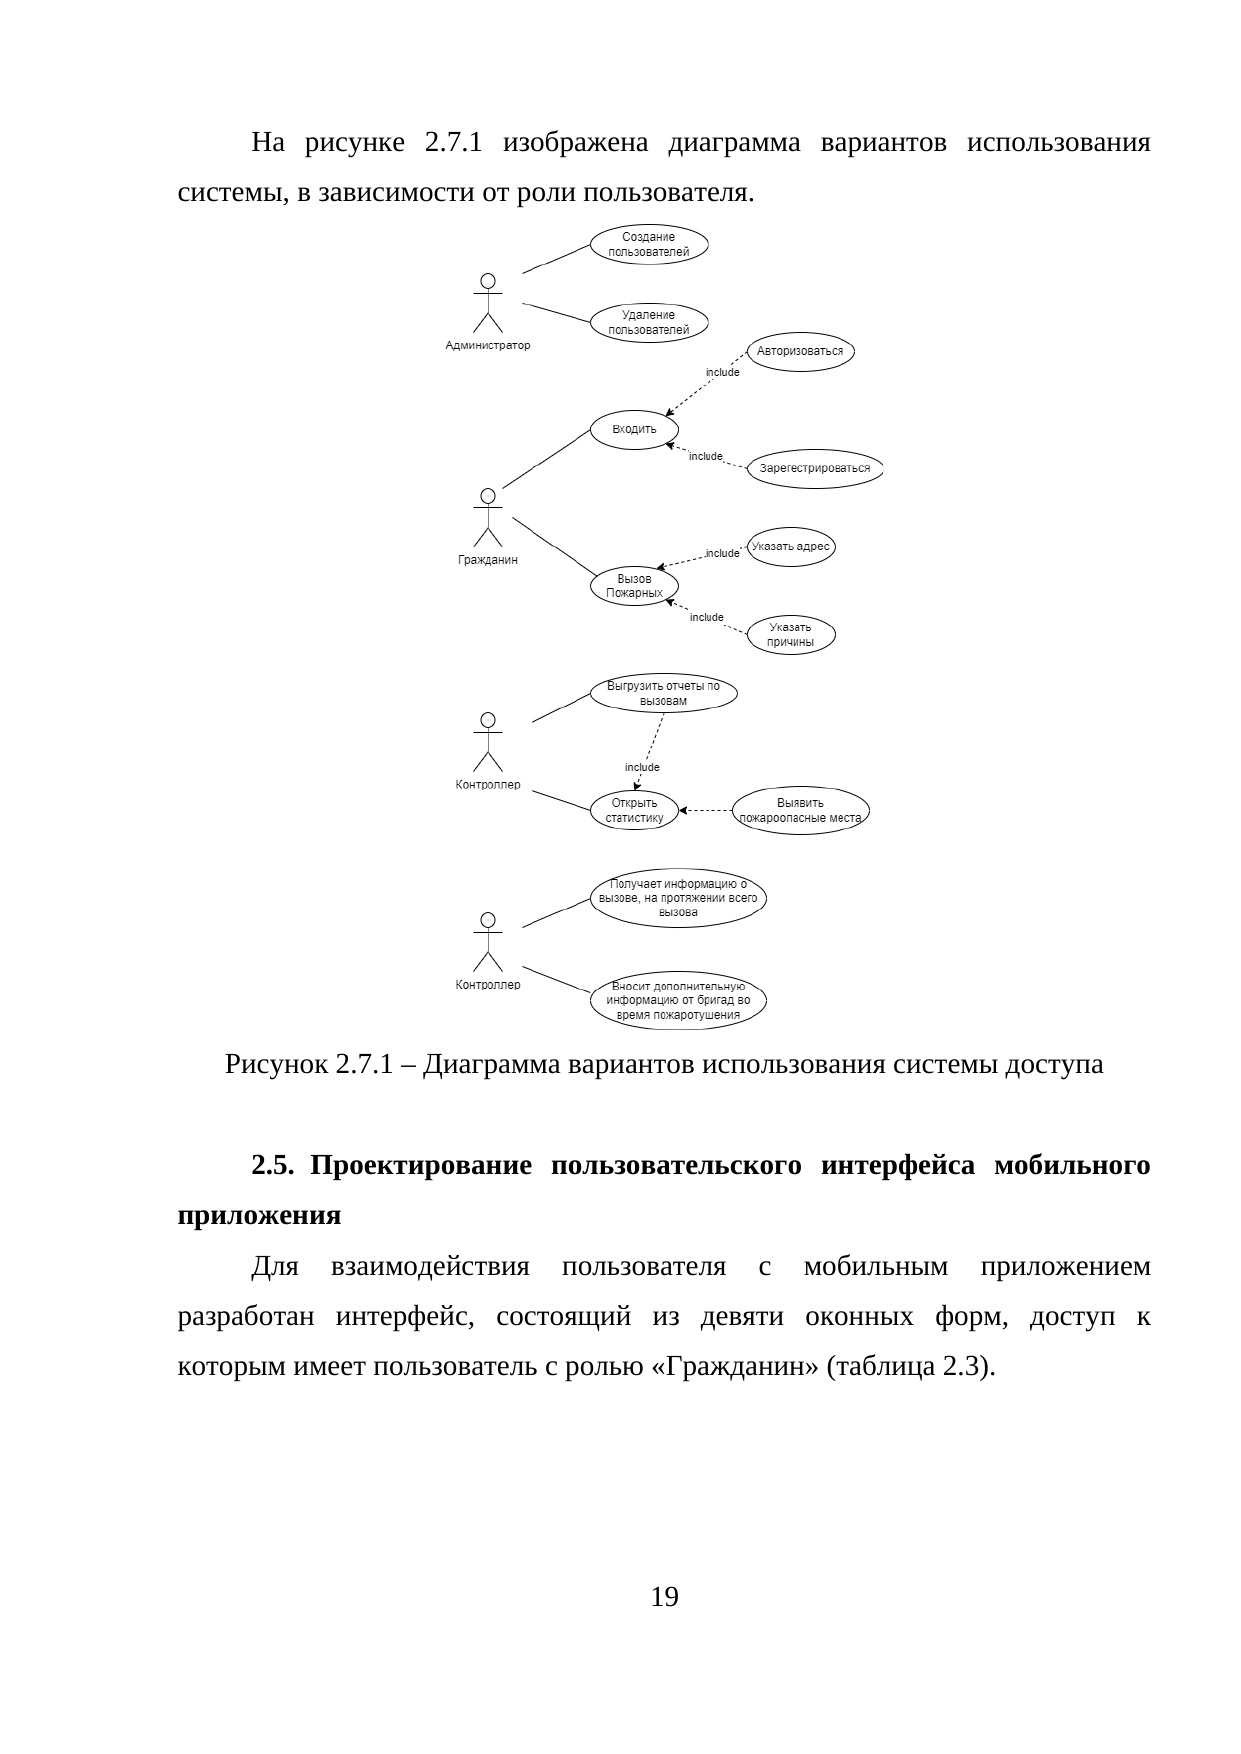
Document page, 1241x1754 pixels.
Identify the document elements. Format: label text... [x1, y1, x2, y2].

picture [445, 224, 884, 1030]
text Рисунок 2.7.1 – Диаграмма вариантов использования системы доступа [177, 1046, 1152, 1080]
text Для взаимодействия пользователя с мобильным приложением разработан интерфейс, состоящий из девяти оконных форм, доступ к которым имеет пользователь с ролью «Гражданин» (таблица 2.3). [177, 1248, 1152, 1382]
list Проектирование пользовательского интерфейса мобильного приложения [177, 1147, 1152, 1231]
text На рисунке 2.7.1 изображена диаграмма вариантов использования системы, в зависимости от роли пользователя. [177, 124, 1152, 208]
